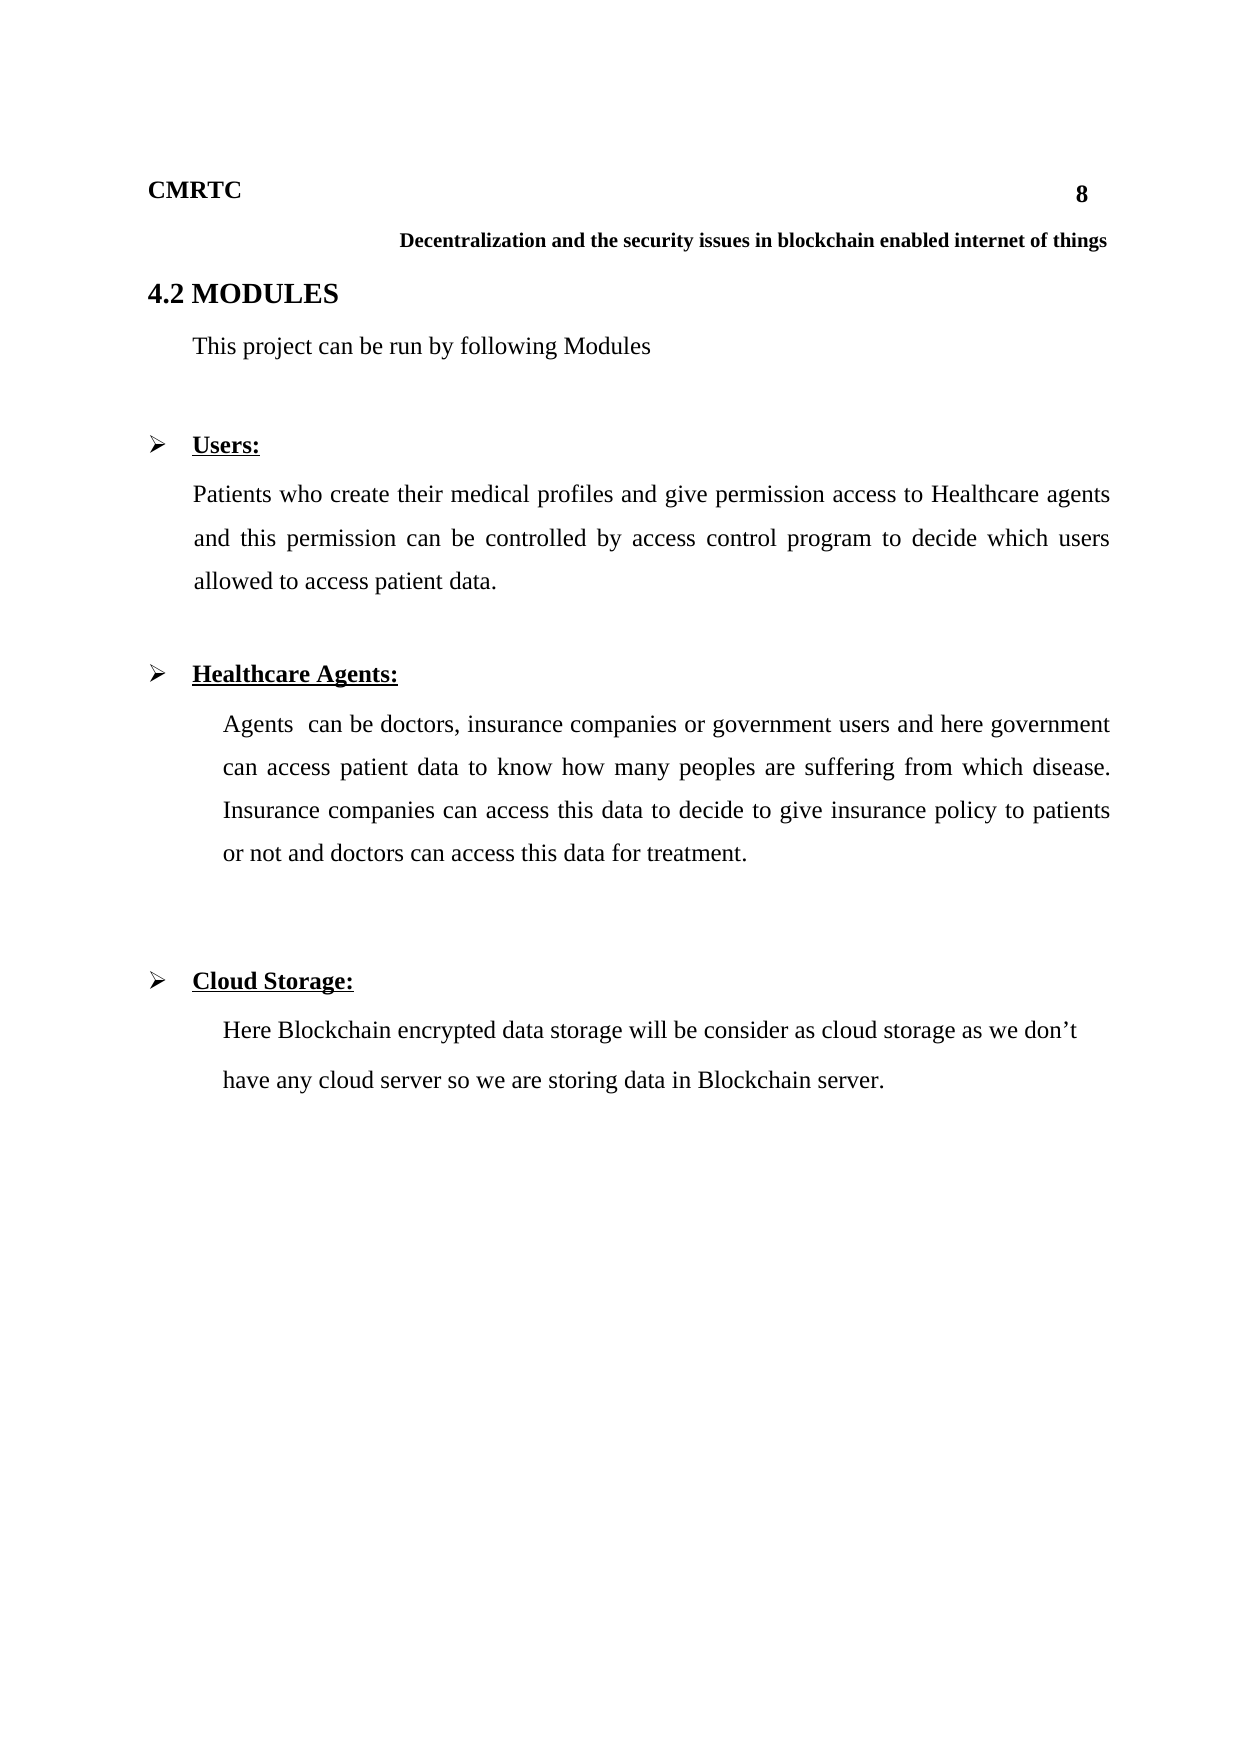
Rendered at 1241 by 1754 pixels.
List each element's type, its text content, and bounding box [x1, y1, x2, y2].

text Agents can be doctors, insurance companies or government users and here government can access patient data to know how many peoples are suffering from which disease. Insurance companies can access this data to decide to give insurance policy to patients or not and doctors can access this data for treatment. [223, 709, 1112, 867]
text Here Blockchain encrypted data storage will be consider as cloud storage as we don’t [192, 1016, 1095, 1044]
text have any cloud server so we are storing data in Blockchain server. [192, 1065, 1095, 1094]
text This project can be run by following Modules [148, 331, 1112, 359]
list Healthcare Agents: [148, 659, 1112, 688]
text CMRTC [148, 176, 1107, 204]
text Patients who create their medical profiles and give permission access to Healthcare agents and this permission can be controlled by access control program to decide which users allowed to access patient data. [193, 479, 1112, 594]
list Cloud Storage: [148, 966, 1112, 995]
list Users: [148, 430, 1112, 459]
text Decentralization and the security issues in blockchain enabled internet of things [148, 228, 1107, 252]
text 4.2 MODULES [148, 276, 1112, 310]
